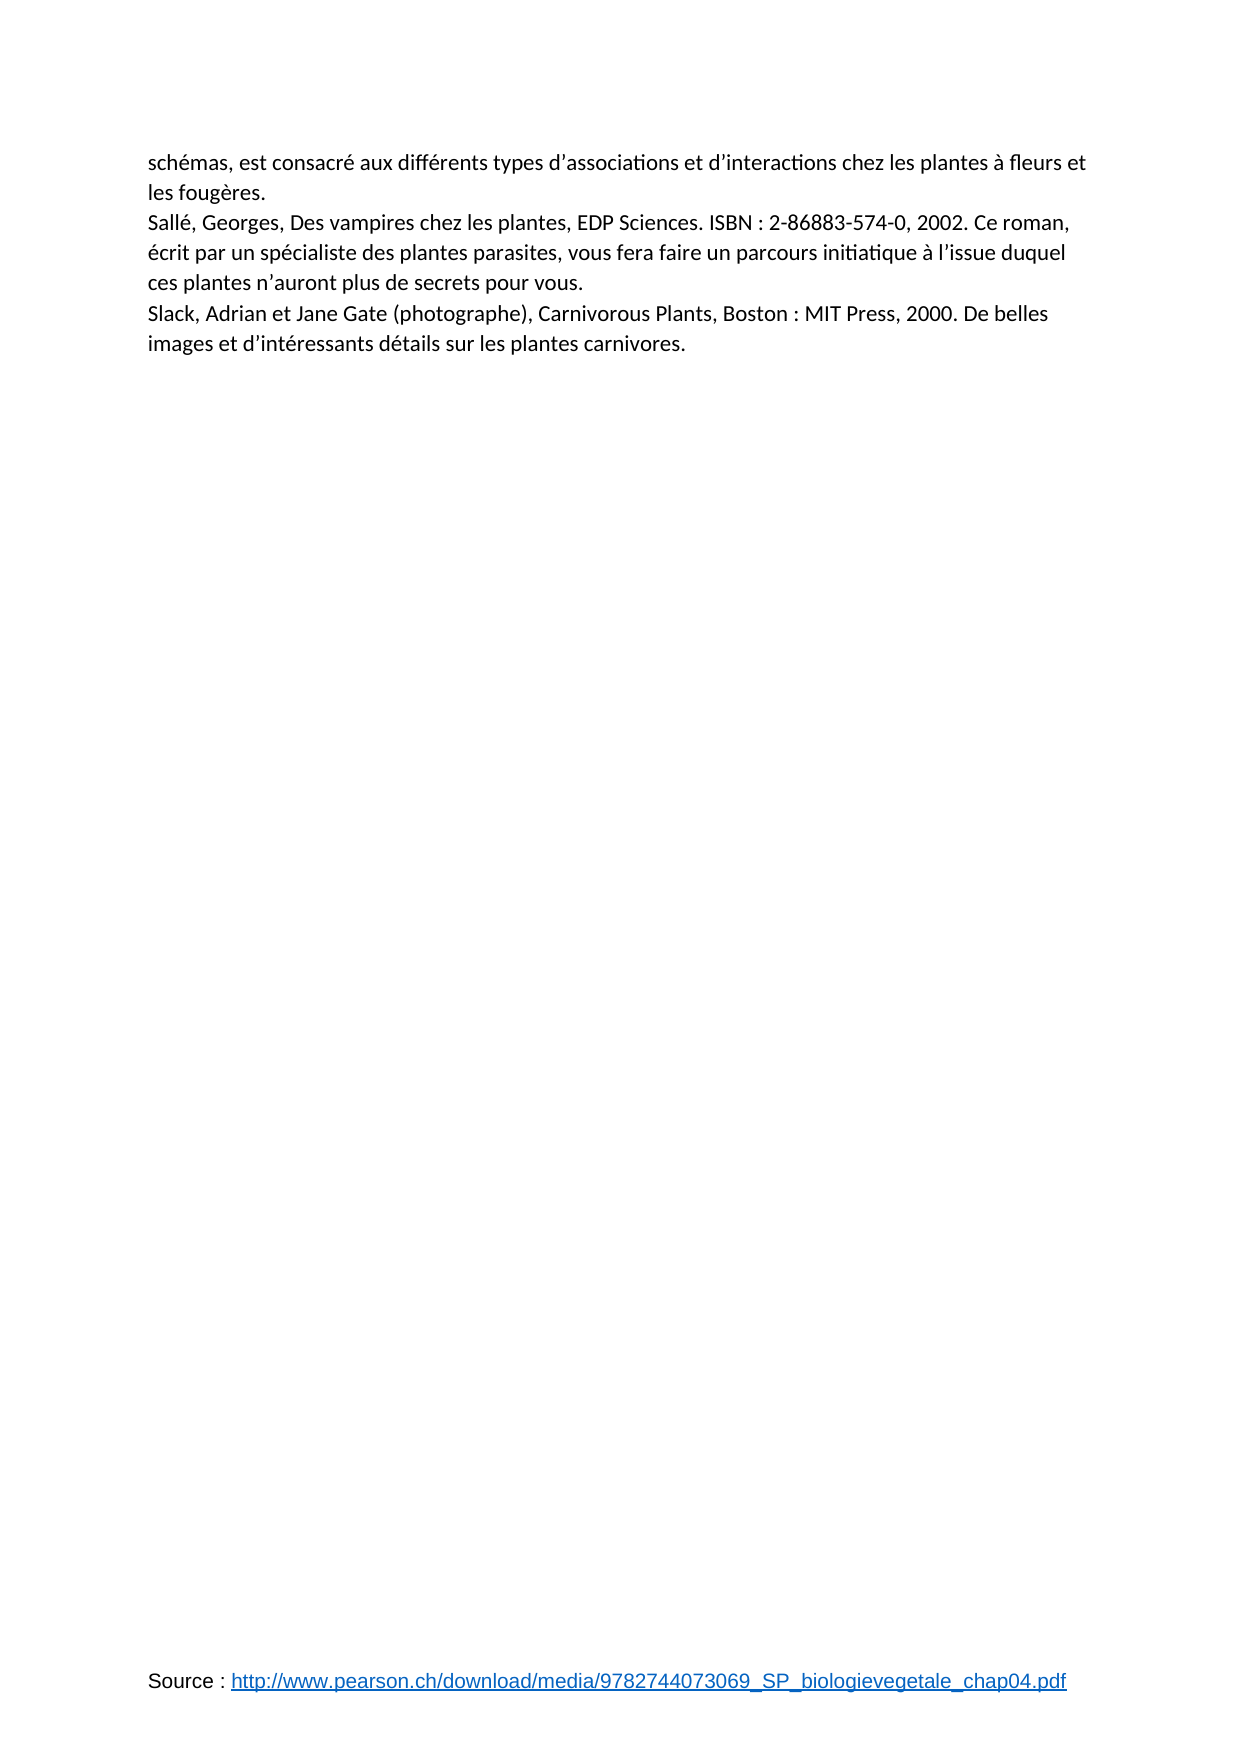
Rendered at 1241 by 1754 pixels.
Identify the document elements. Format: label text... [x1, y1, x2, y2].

text Slack, Adrian et Jane Gate (photographe), Carnivorous Plants, Boston : MIT Press, 2000. De belles images et d’intéressants détails sur les plantes carnivores. [148, 299, 1093, 357]
text Sallé, Georges, Des vampires chez les plantes, EDP Sciences. ISBN : 2-86883-574-0, 2002. Ce roman, écrit par un spécialiste des plantes parasites, vous fera faire un parcours initiatique à l’issue duquel ces plantes n’auront plus de secrets pour vous. [148, 208, 1093, 296]
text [148, 148, 1093, 206]
